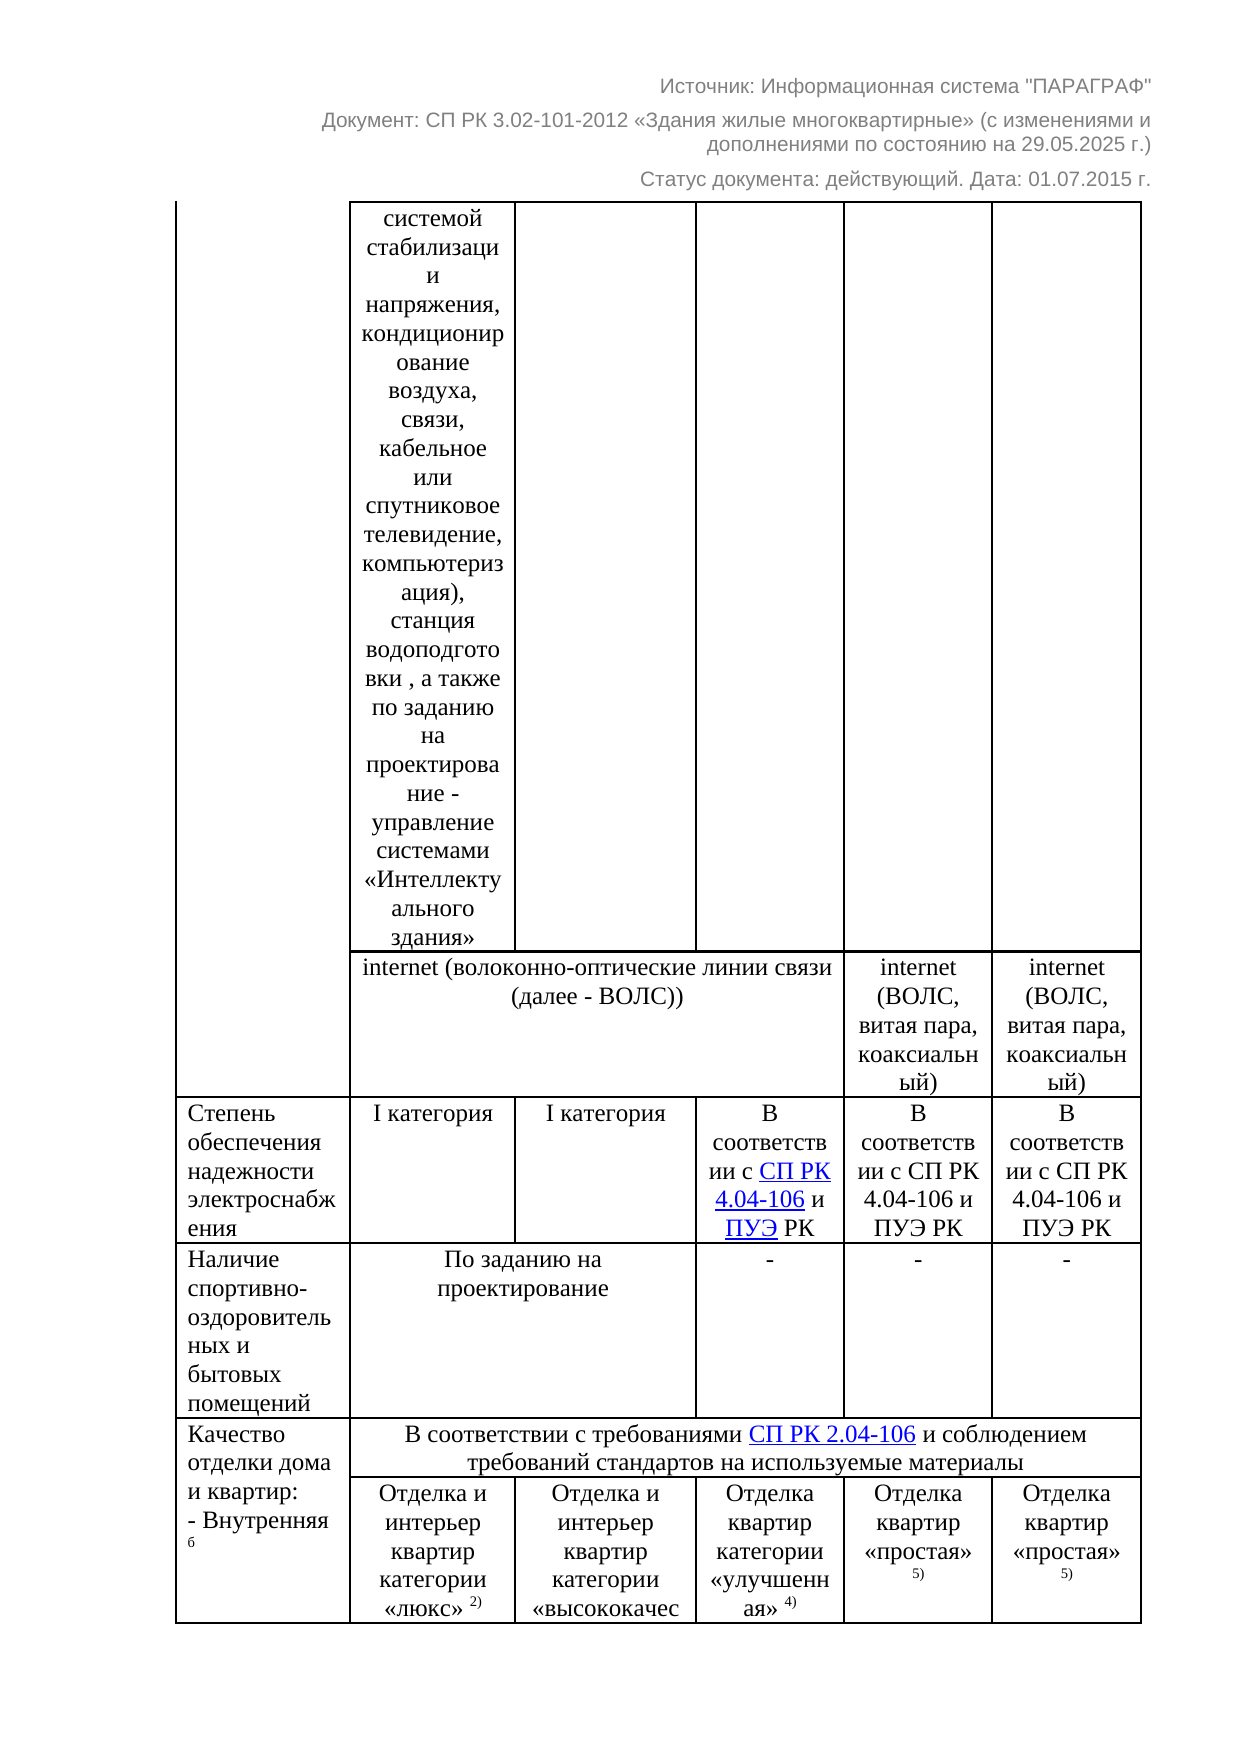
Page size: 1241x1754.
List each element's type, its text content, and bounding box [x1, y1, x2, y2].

table_cell - [697, 1244, 843, 1417]
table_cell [516, 203, 695, 950]
table_cell По заданию на проектирование [351, 1244, 695, 1417]
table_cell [351, 1478, 514, 1622]
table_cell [993, 203, 1140, 950]
table_cell internet (волоконно-оптические линии связи (далее - ВОЛС)) [351, 953, 843, 1096]
table_cell В соответствии с требованиями СП РК 2.04-106 и соблюдением требований стандартов на используемые материалы [351, 1419, 1140, 1476]
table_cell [845, 203, 991, 950]
table_cell internet (ВОЛС, витая пара, коаксиальный) [845, 953, 991, 1096]
table_cell Наличие спортивно-оздоровительных и бытовых помещений [177, 1244, 349, 1417]
table_cell internet (ВОЛС, витая пара, коаксиальный) [993, 953, 1140, 1096]
table_cell Качество отделки дома и квартир: - Внутренняя б [177, 1419, 349, 1622]
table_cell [697, 203, 843, 950]
table_cell - [993, 1244, 1140, 1417]
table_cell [845, 1478, 991, 1622]
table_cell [351, 203, 514, 950]
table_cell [516, 1478, 695, 1622]
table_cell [993, 1478, 1140, 1622]
table_cell В соответствии с СП РК 4.04-106 и ПУЭ РК [845, 1098, 991, 1242]
table_cell - [845, 1244, 991, 1417]
table_cell I категория [351, 1098, 514, 1242]
table_cell I категория [516, 1098, 695, 1242]
table_cell Степень обеспечения надежности электроснабжения [177, 1098, 349, 1242]
table_cell В соответствии с СП РК 4.04-106 и ПУЭ РК [697, 1098, 843, 1242]
table_cell В соответствии с СП РК 4.04-106 и ПУЭ РК [993, 1098, 1140, 1242]
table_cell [697, 1478, 843, 1622]
